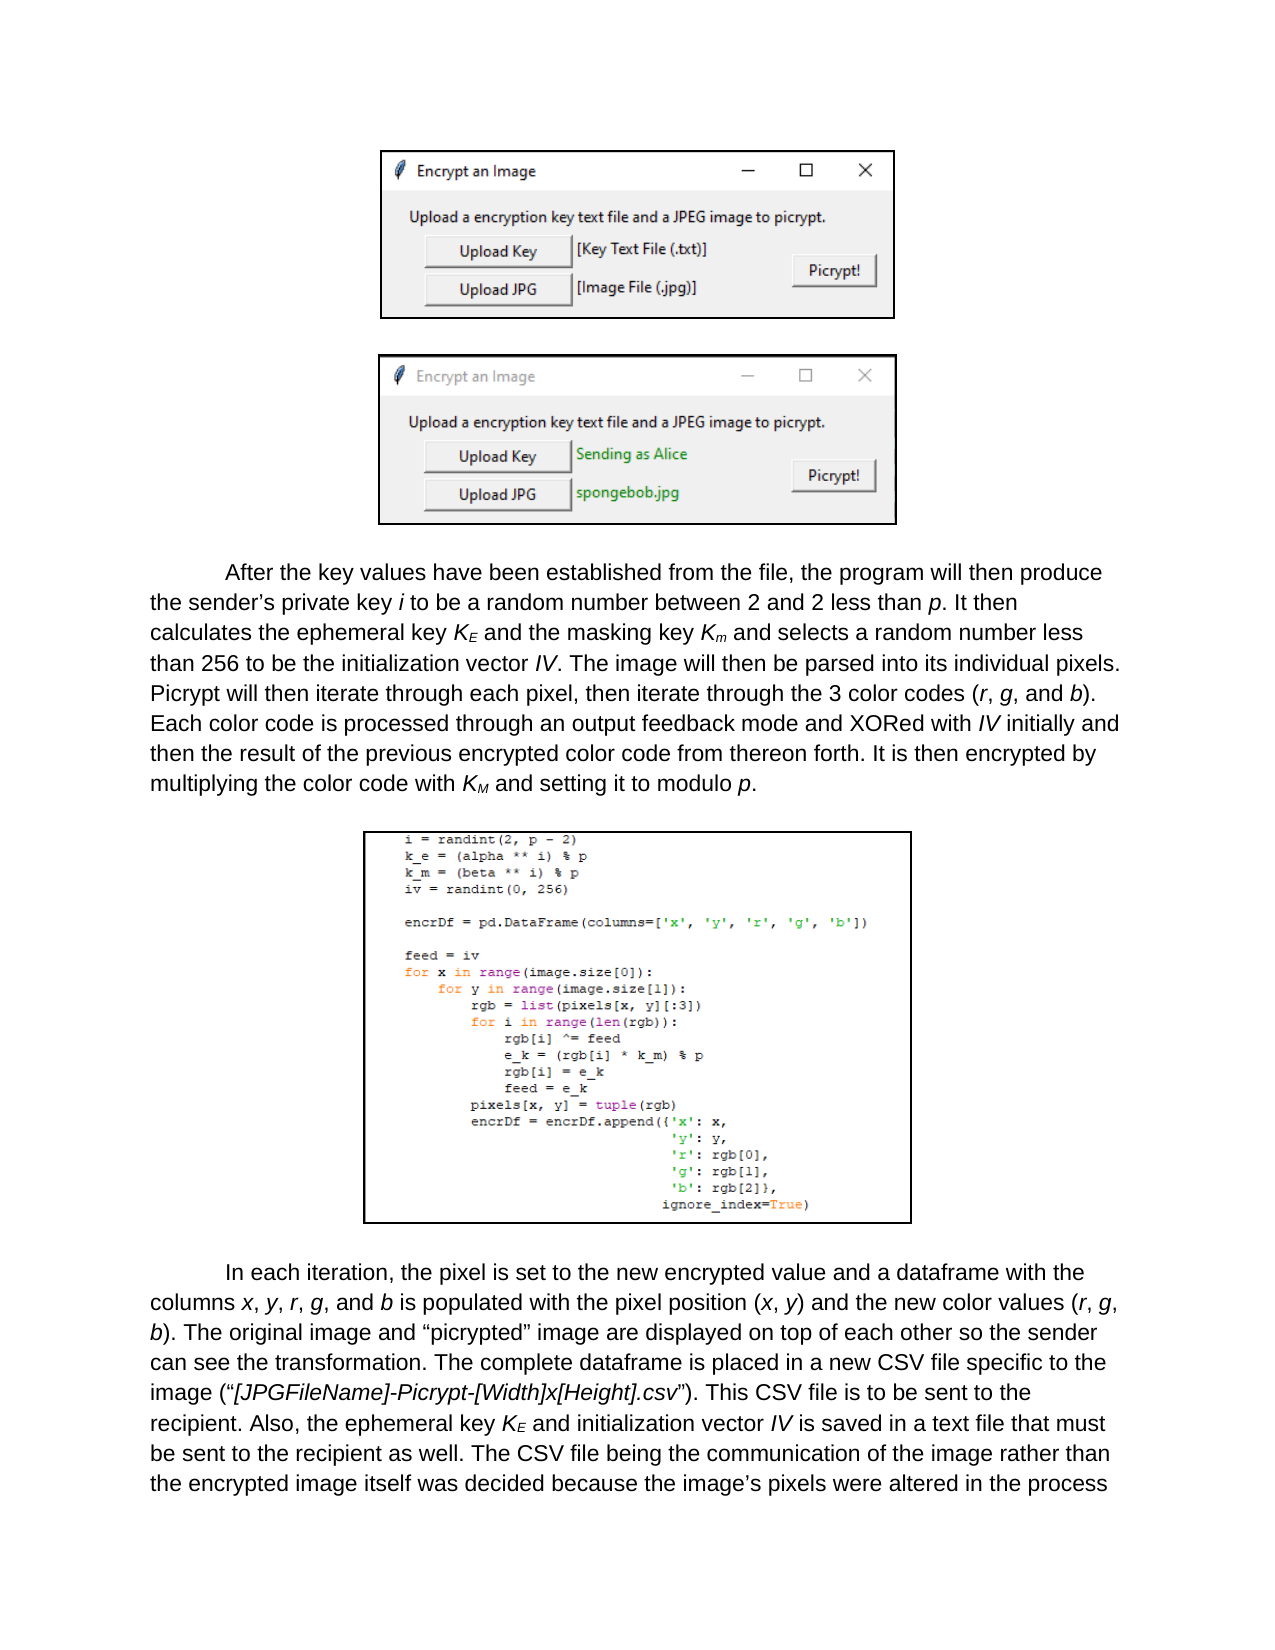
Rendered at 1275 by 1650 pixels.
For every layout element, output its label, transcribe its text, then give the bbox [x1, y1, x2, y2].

picture [365, 833, 910, 1222]
picture [380, 356, 895, 523]
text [150, 1258, 1125, 1496]
picture [382, 152, 893, 317]
text After the key values have been established from the file, the program will then produce the sender’s private key i to be a random number between 2 and 2 less than p. It then calculates the ephemeral key KE and the masking key Km and selects a random number less than 256 to be the initialization vector IV. The image will then be parsed into its individual pixels. Picrypt will then iterate through each pixel, then iterate through the 3 color codes (r, g, and b). Each color code is processed through an output feedback mode and XORed with IV initially and then the result of the previous encrypted color code from thereon forth. It is then encrypted by multiplying the color code with KM and setting it to modulo p. [150, 559, 1125, 797]
